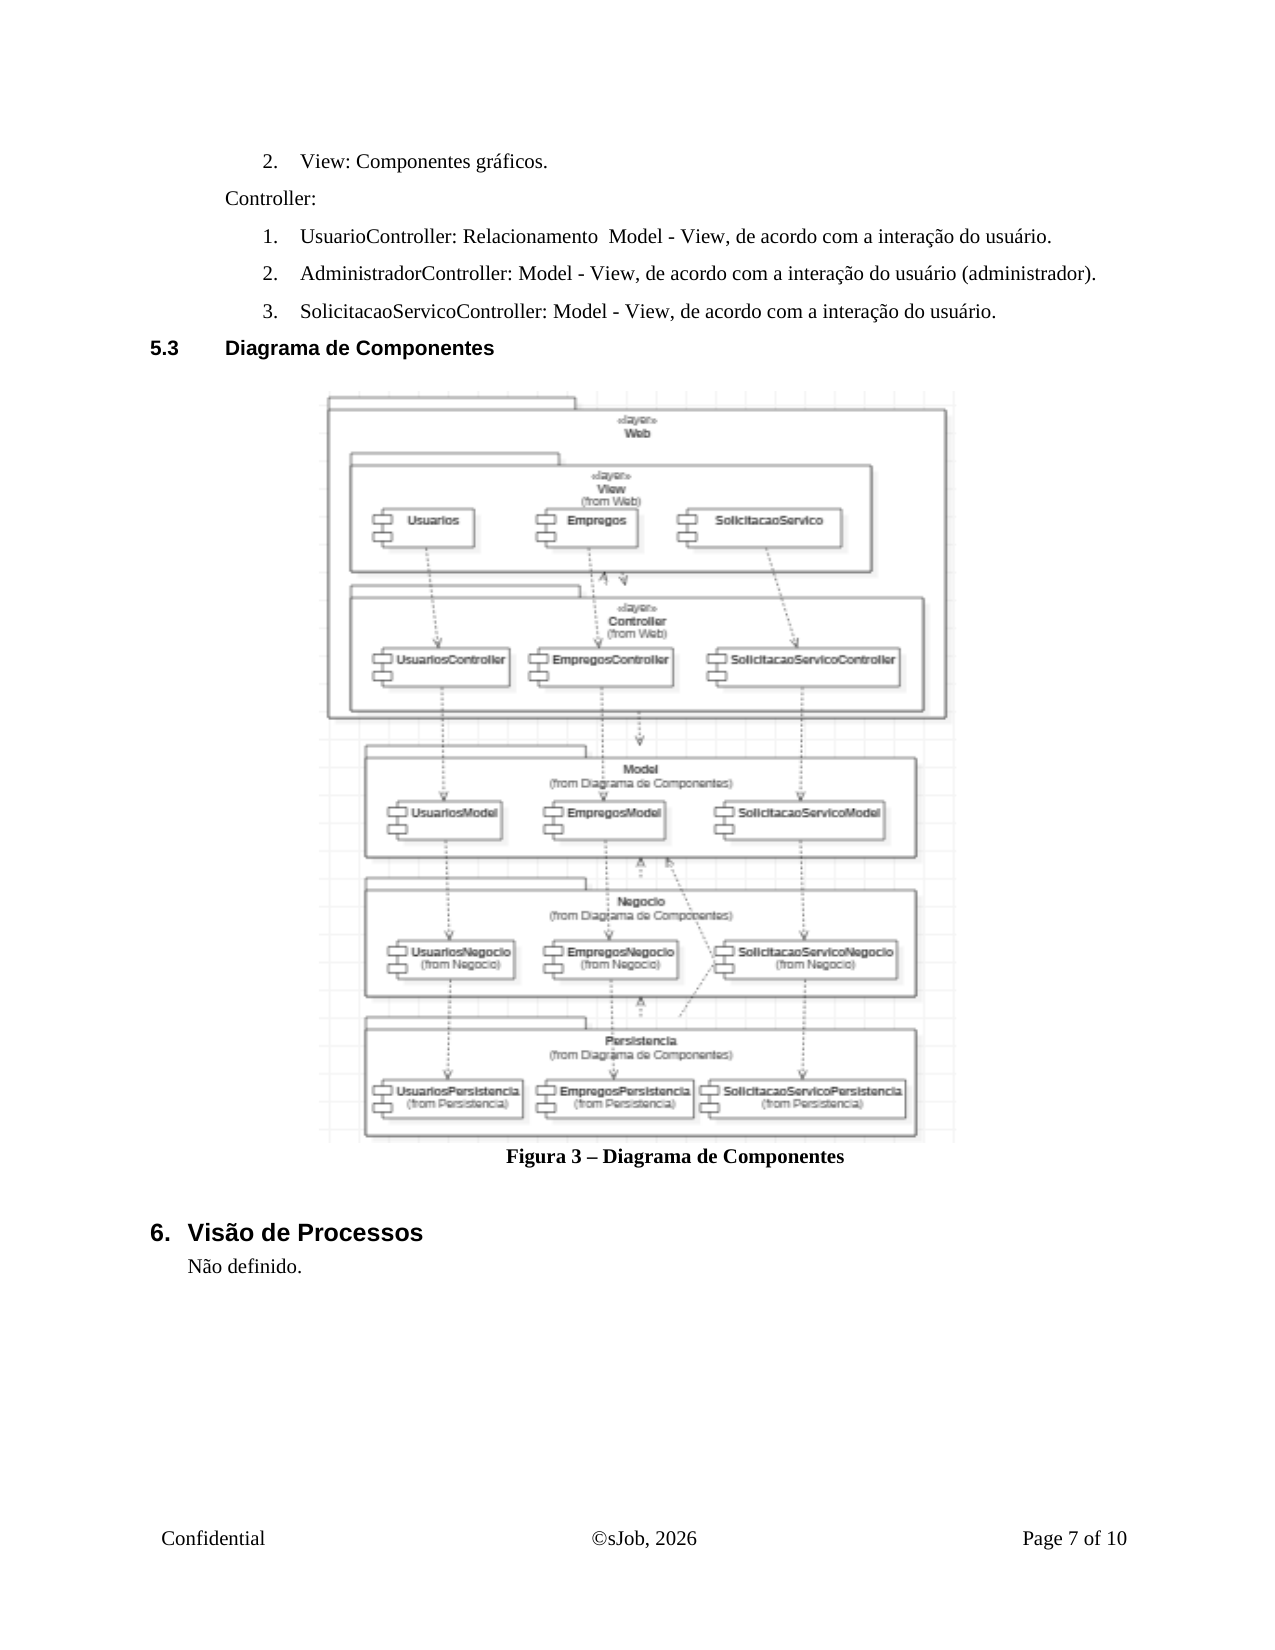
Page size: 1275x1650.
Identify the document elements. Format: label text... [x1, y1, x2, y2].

text Figura 3 – Diagrama de Componentes [225, 1143, 1125, 1168]
text Controller: [225, 185, 1125, 210]
subtitle Diagrama de Componentes [150, 335, 1125, 360]
text Não definido. [187, 1253, 1125, 1278]
picture [318, 391, 957, 1143]
list AdministradorController: Model - View, de acordo com a interação do usuário (administrador). [262, 260, 1125, 285]
list View: Componentes gráficos. [262, 148, 1125, 173]
list SolicitacaoServicoController: Model - View, de acordo com a interação do usuário. [262, 298, 1125, 323]
subtitle Visão de Processos [150, 1218, 1125, 1247]
list UsuarioController: Relacionamento Model - View, de acordo com a interação do usuário. [262, 223, 1125, 248]
